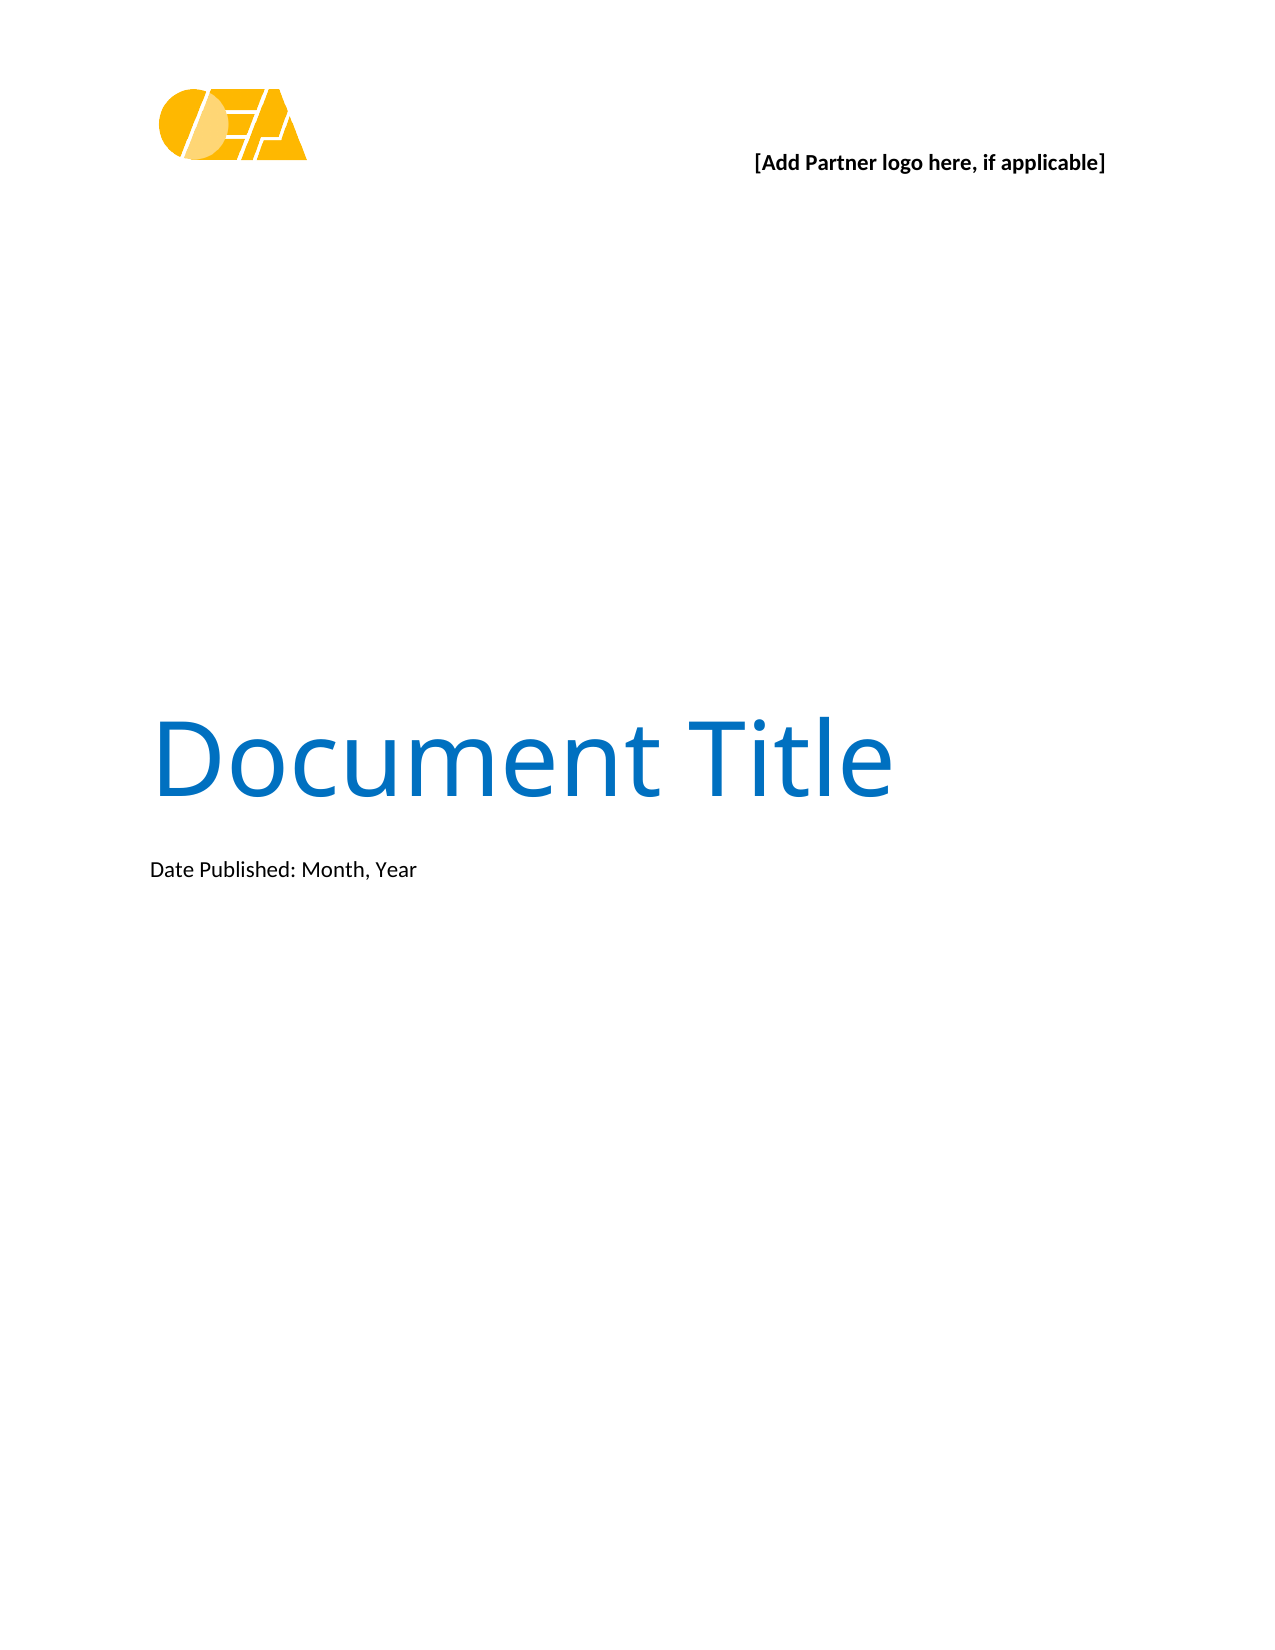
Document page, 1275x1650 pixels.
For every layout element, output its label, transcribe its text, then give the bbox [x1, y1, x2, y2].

picture [150, 75, 315, 171]
text Date Published: Month, Year [150, 855, 1125, 883]
text Document Title [150, 685, 1125, 827]
